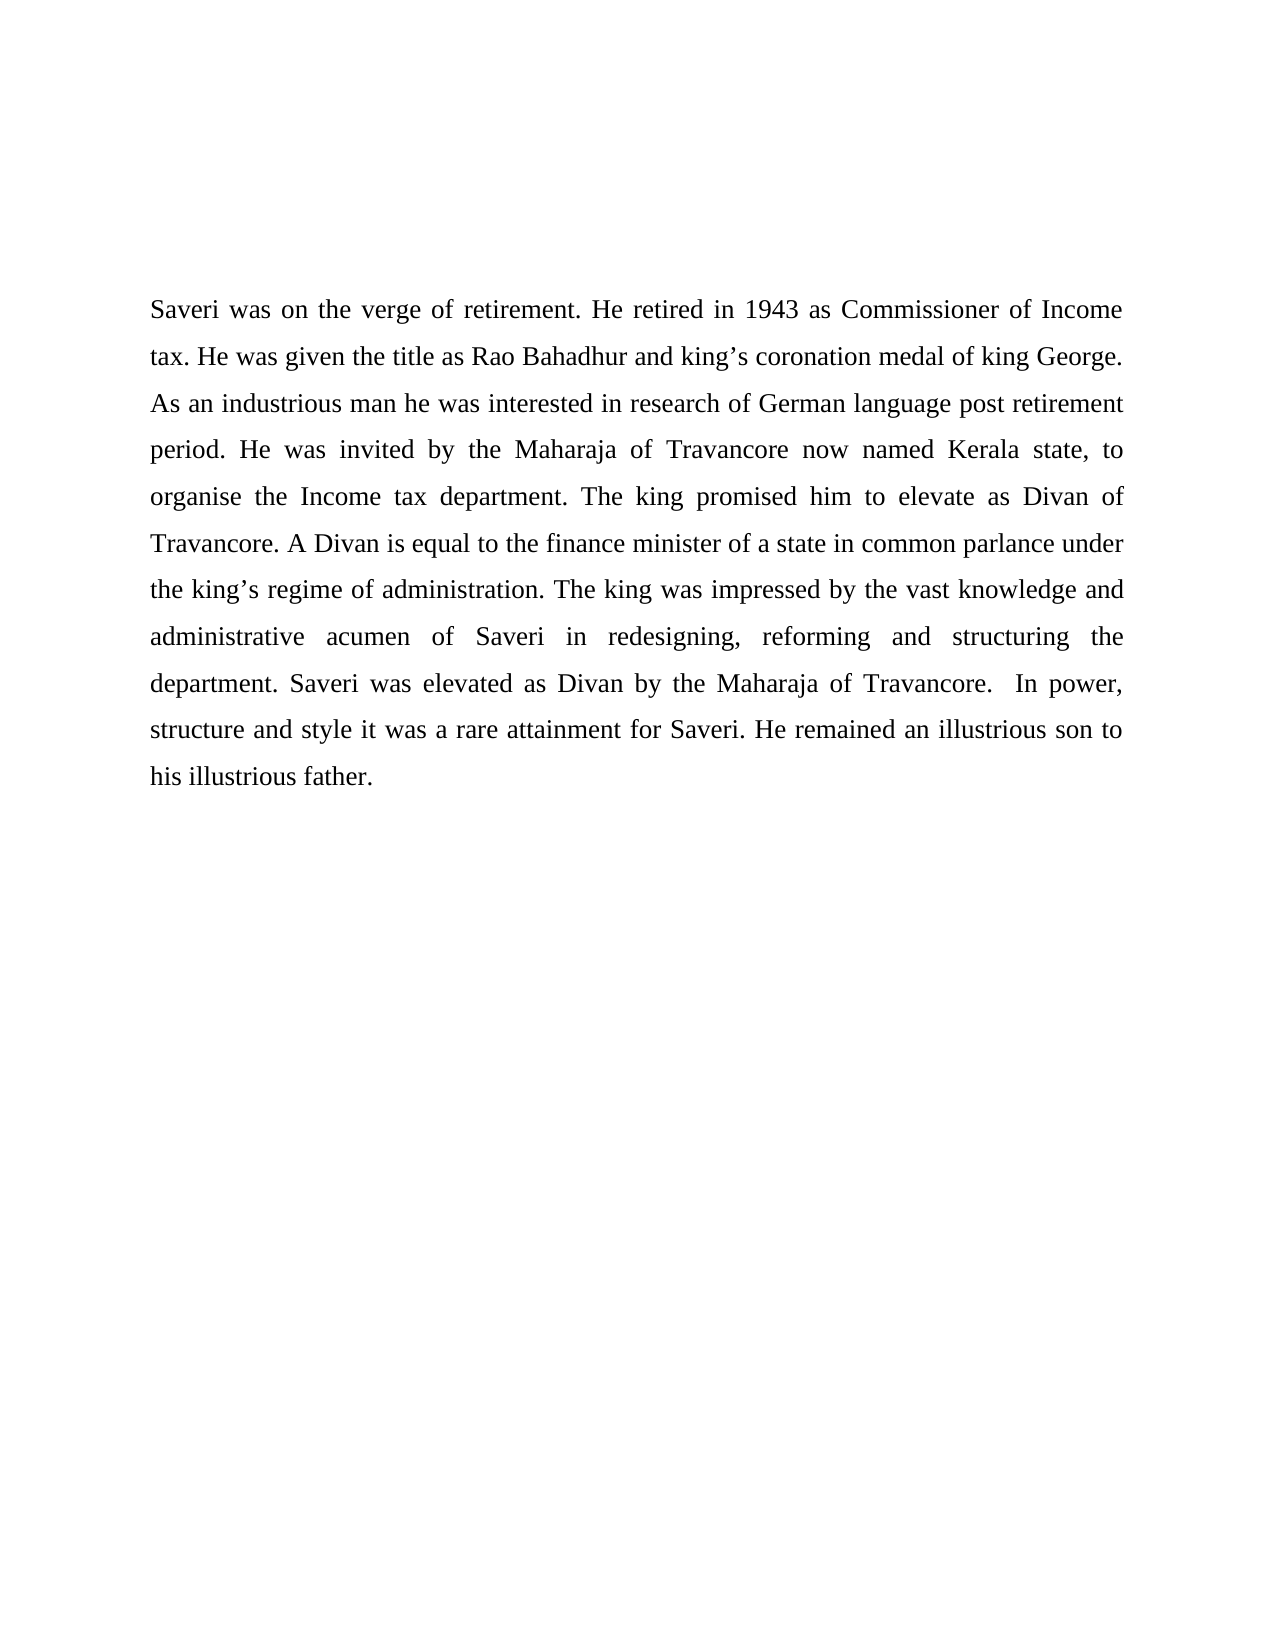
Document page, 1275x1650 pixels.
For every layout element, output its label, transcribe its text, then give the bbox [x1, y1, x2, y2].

text Saveri was on the verge of retirement. He retired in 1943 as Commissioner of Income tax. He was given the title as Rao Bahadhur and king’s coronation medal of king George. As an industrious man he was interested in research of German language post retirement period. He was invited by the Maharaja of Travancore now named Kerala state, to organise the Income tax department. The king promised him to elevate as Divan of Travancore. A Divan is equal to the finance minister of a state in common parlance under the king’s regime of administration. The king was impressed by the vast knowledge and administrative acumen of Saveri in redesigning, reforming and structuring the department. Saveri was elevated as Divan by the Maharaja of Travancore. In power, structure and style it was a rare attainment for Saveri. He remained an illustrious son to his illustrious father. [150, 293, 1125, 791]
